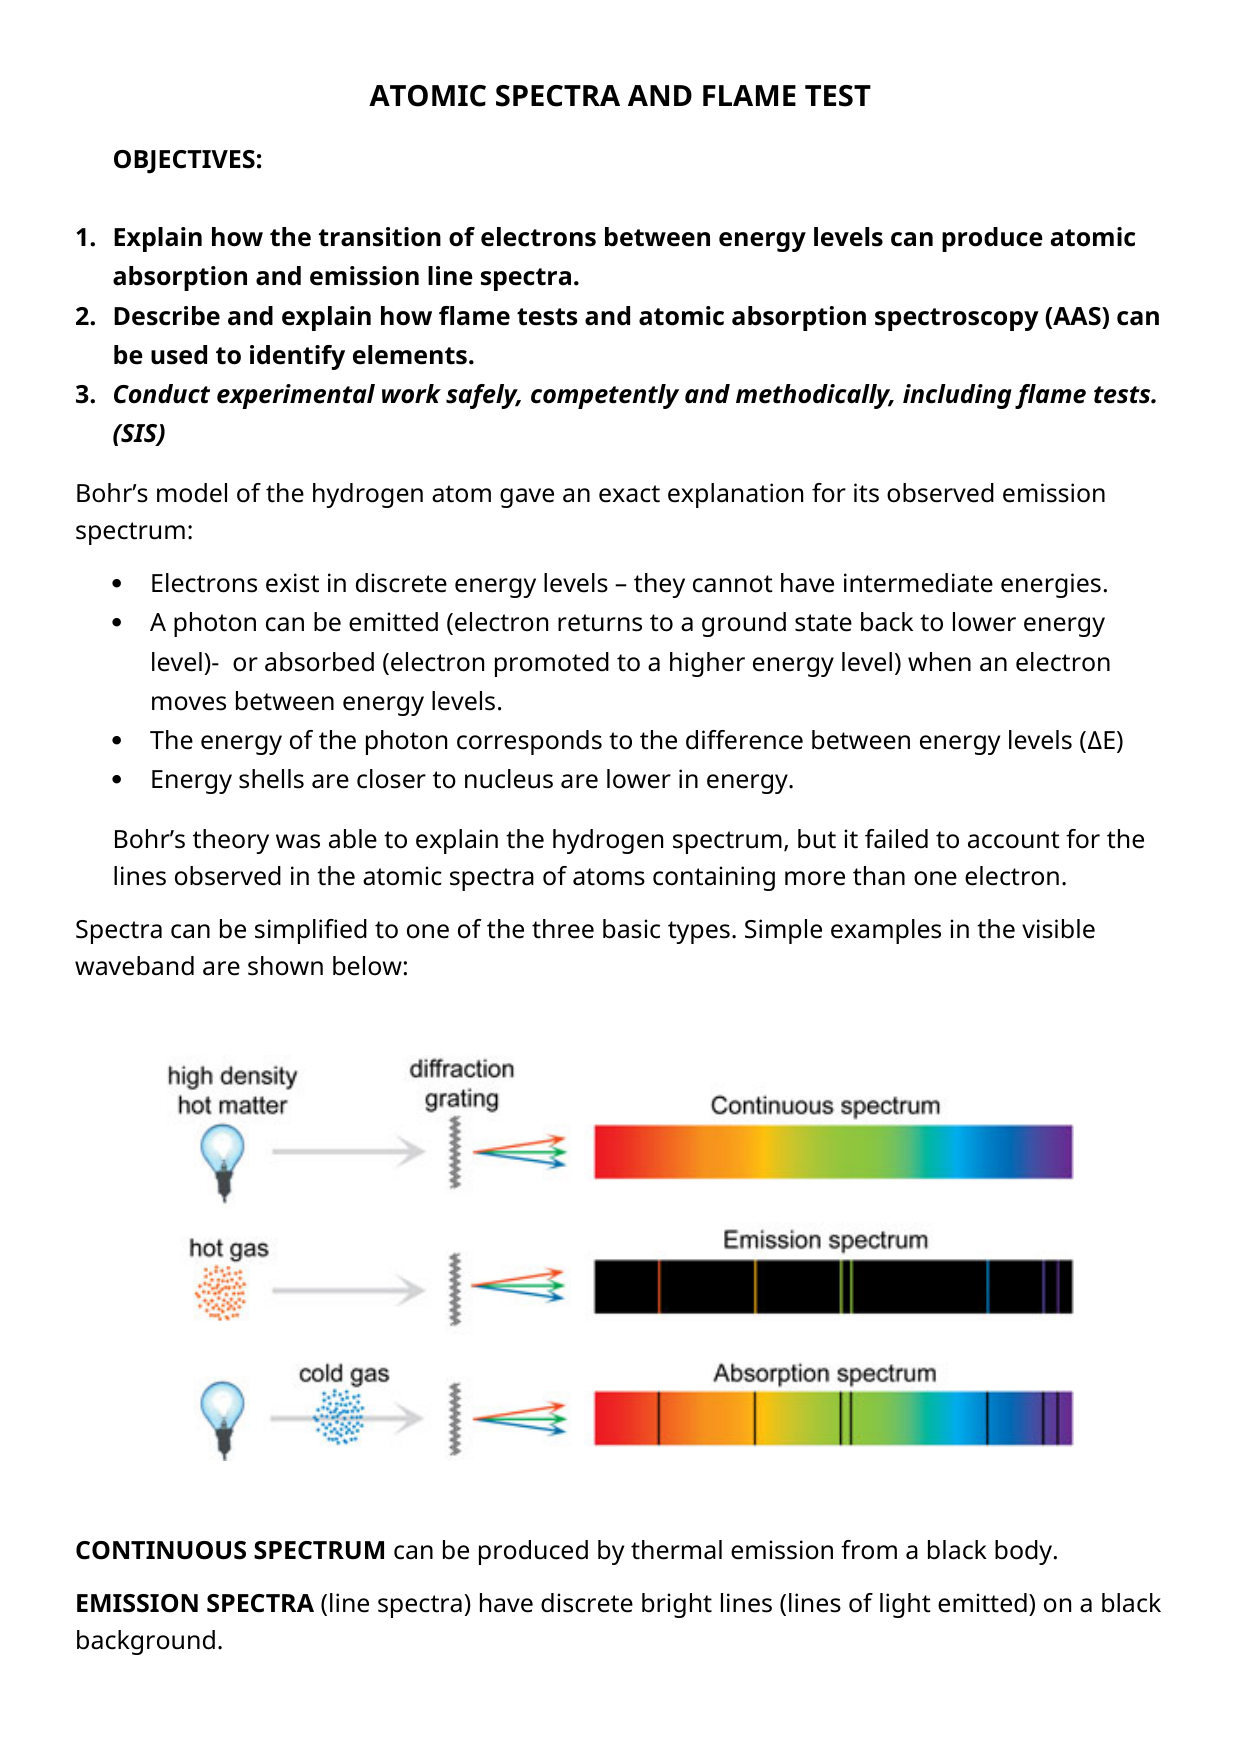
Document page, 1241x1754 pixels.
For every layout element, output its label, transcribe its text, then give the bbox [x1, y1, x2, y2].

picture [166, 1055, 1074, 1461]
list Conduct experimental work safely, competently and methodically, including flame tests. (SIS) [75, 376, 1165, 450]
list OBJECTIVES: [112, 141, 1165, 176]
text EMISSION SPECTRA (line spectra) have discrete bright lines (lines of light emitted) on a black background. [75, 1586, 1165, 1657]
text Bohr’s theory was able to explain the hydrogen spectrum, but it failed to account for the lines observed in the atomic spectra of atoms containing more than one electron. [112, 822, 1165, 892]
text Spectra can be simplified to one of the three basic types. Simple examples in the visible waveband are shown below: [75, 912, 1165, 983]
list Energy shells are closer to nucleus are lower in energy. [112, 762, 1165, 796]
text ATOMIC SPECTRA AND FLAME TEST [75, 75, 1165, 115]
text CONTINUOUS SPECTRUM can be produced by thermal emission from a black body. [75, 1532, 1165, 1567]
list Electrons exist in discrete energy levels – they cannot have intermediate energies. [112, 566, 1165, 600]
list Explain how the transition of electrons between energy levels can produce atomic absorption and emission line spectra. [75, 220, 1165, 293]
text Bohr’s model of the hydrogen atom gave an exact explanation for its observed emission spectrum: [75, 476, 1165, 546]
list Describe and explain how flame tests and atomic absorption spectroscopy (AAS) can be used to identify elements. [75, 298, 1165, 371]
list The energy of the photon corresponds to the difference between energy levels (ΔE) [112, 722, 1165, 757]
list A photon can be emitted (electron returns to a ground state back to lower energy level)- or absorbed (electron promoted to a higher energy level) when an electron moves between energy levels. [112, 605, 1165, 717]
